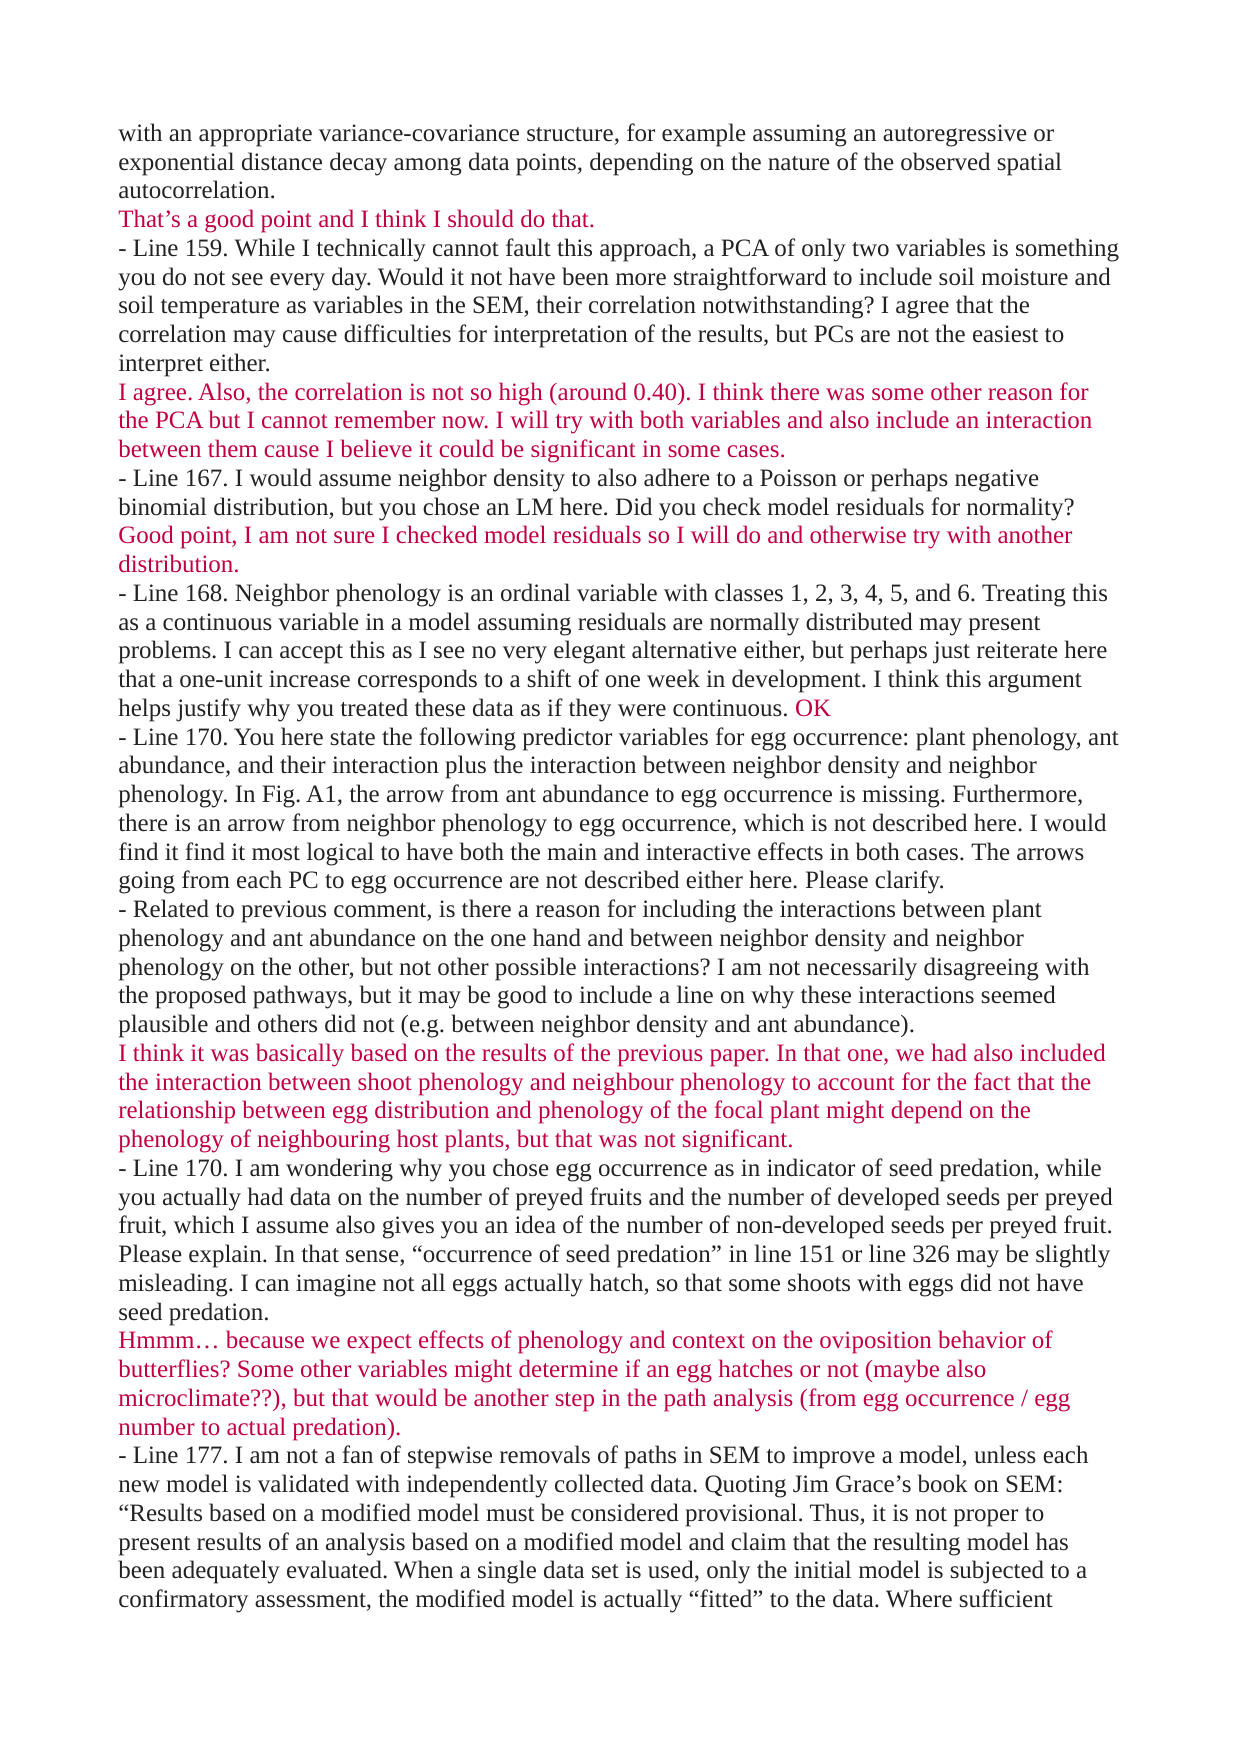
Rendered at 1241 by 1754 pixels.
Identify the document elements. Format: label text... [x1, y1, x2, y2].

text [118, 118, 1122, 204]
text I agree. Also, the correlation is not so high (around 0.40). I think there was some other reason for the PCA but I cannot remember now. I will try with both variables and also include an interaction between them cause I believe it could be significant in some cases. - Line 167. I would assume neighbor density to also adhere to a Poisson or perhaps negative binomial distribution, but you chose an LM here. Did you check model residuals for normality? [118, 377, 1122, 521]
text I think it was basically based on the results of the previous paper. In that one, we had also included the interaction between shoot phenology and neighbour phenology to account for the fact that the relationship between egg distribution and phenology of the focal plant might depend on the phenology of neighbouring host plants, but that was not significant. - Line 170. I am wondering why you chose egg occurrence as in indicator of seed predation, while you actually had data on the number of preyed fruits and the number of developed seeds per preyed fruit, which I assume also gives you an idea of the number of non-developed seeds per preyed fruit. Please explain. In that sense, “occurrence of seed predation” in line 151 or line 326 may be slightly misleading. I can imagine not all eggs actually hatch, so that some shoots with eggs did not have seed predation. [118, 1038, 1122, 1326]
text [118, 1326, 1122, 1613]
text Good point, I am not sure I checked model residuals so I will do and otherwise try with another distribution. - Line 168. Neighbor phenology is an ordinal variable with classes 1, 2, 3, 4, 5, and 6. Treating this as a continuous variable in a model assuming residuals are normally distributed may present problems. I can accept this as I see no very elegant alternative either, but perhaps just reiterate here that a one-unit increase corresponds to a shift of one week in development. I think this argument helps justify why you treated these data as if they were continuous. OK - Line 170. You here state the following predictor variables for egg occurrence: plant phenology, ant abundance, and their interaction plus the interaction between neighbor density and neighbor phenology. In Fig. A1, the arrow from ant abundance to egg occurrence is missing. Furthermore, there is an arrow from neighbor phenology to egg occurrence, which is not described here. I would find it find it most logical to have both the main and interactive effects in both cases. The arrows going from each PC to egg occurrence are not described either here. Please clarify. - Related to previous comment, is there a reason for including the interactions between plant phenology and ant abundance on the one hand and between neighbor density and neighbor phenology on the other, but not other possible interactions? I am not necessarily disagreeing with the proposed pathways, but it may be good to include a line on why these interactions seemed plausible and others did not (e.g. between neighbor density and ant abundance). [118, 521, 1122, 1038]
text That’s a good point and I think I should do that. - Line 159. While I technically cannot fault this approach, a PCA of only two variables is something you do not see every day. Would it not have been more straightforward to include soil moisture and soil temperature as variables in the SEM, their correlation notwithstanding? I agree that the correlation may cause difficulties for interpretation of the results, but PCs are not the easiest to interpret either. [118, 204, 1122, 377]
